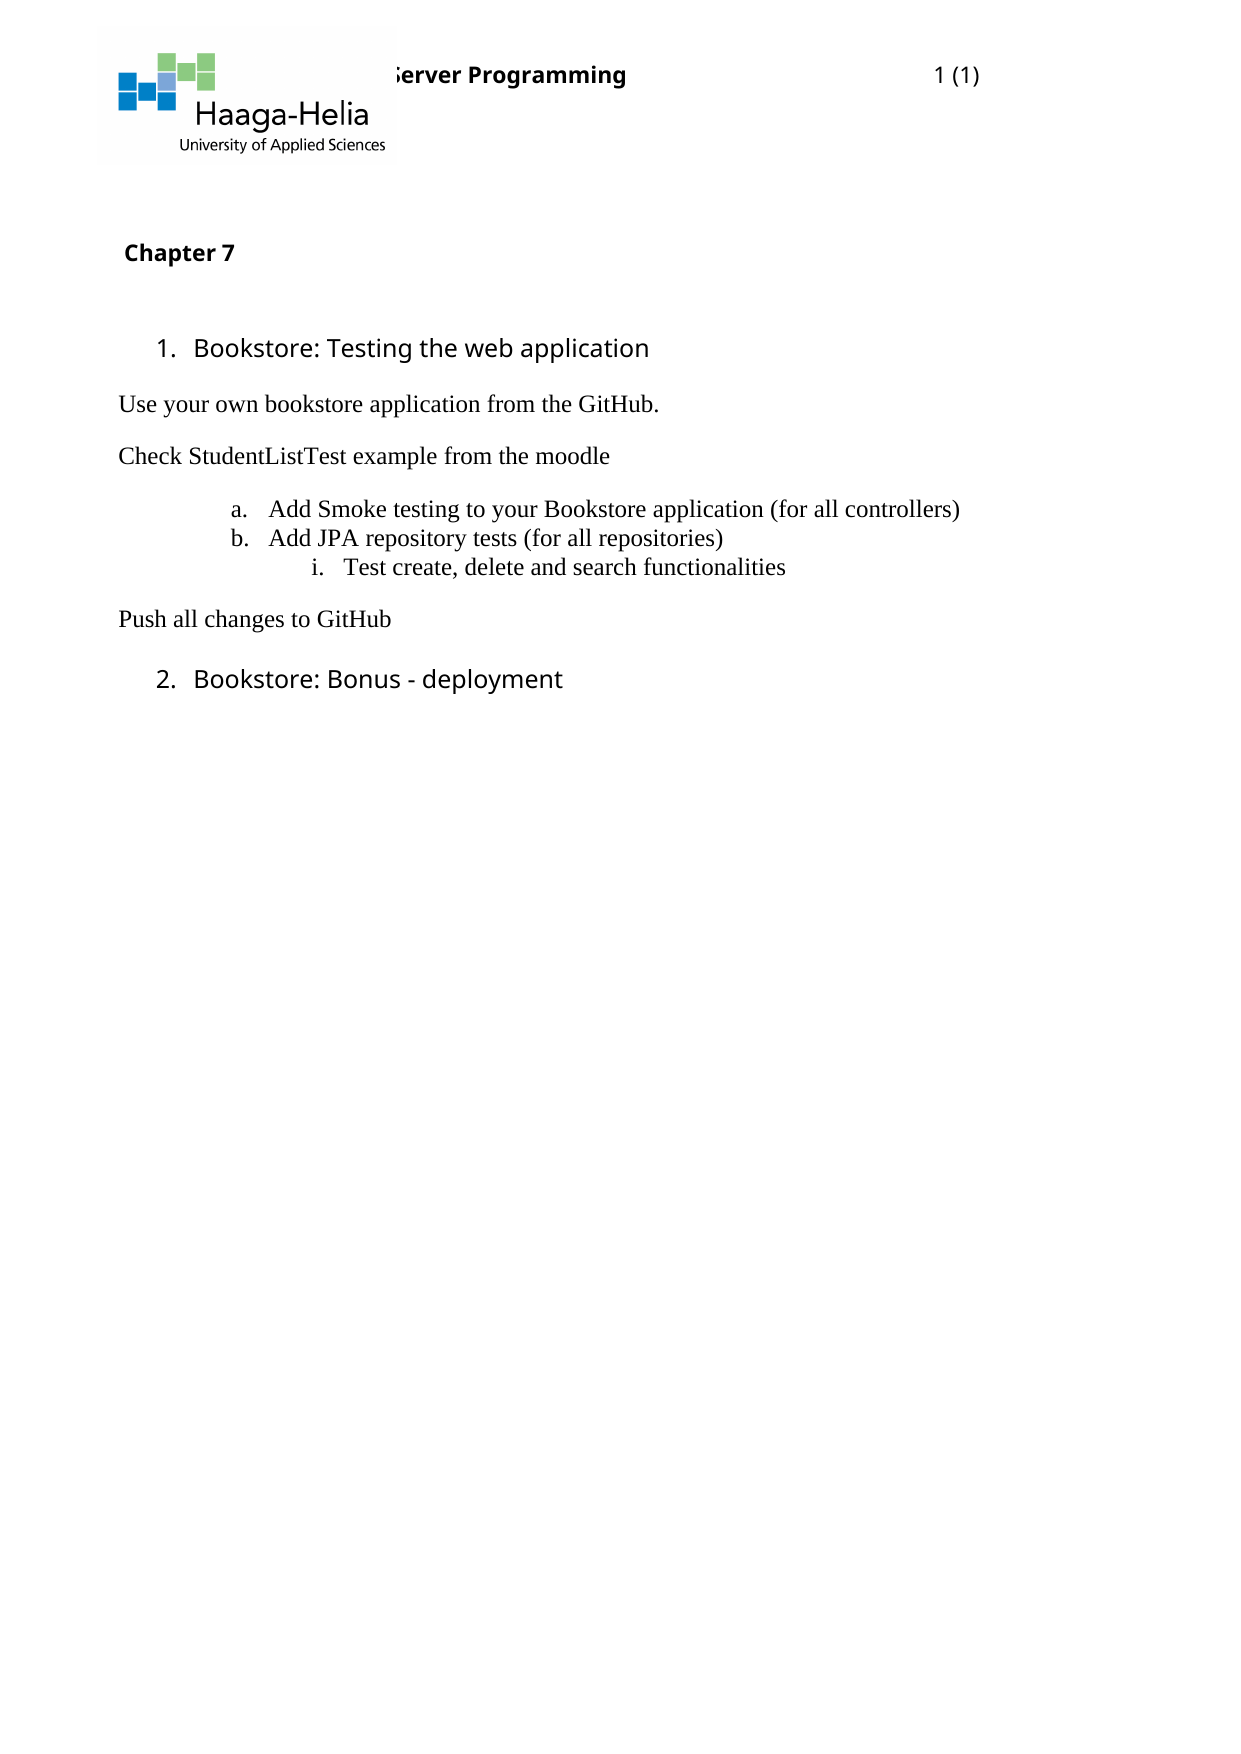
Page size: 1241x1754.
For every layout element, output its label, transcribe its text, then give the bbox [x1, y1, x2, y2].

list Test create, delete and search functionalities [324, 552, 1152, 581]
text Push all changes to GitHub [118, 604, 1152, 633]
text Use your own bookstore application from the GitHub. [118, 389, 1152, 417]
subtitle Bookstore: Testing the web application [156, 331, 1152, 364]
text Check StudentListTest example from the moodle [118, 441, 1152, 470]
subtitle Bookstore: Bonus - deployment [156, 662, 1152, 696]
picture [96, 26, 397, 164]
list Add Smoke testing to your Bookstore application (for all controllers) [231, 494, 1152, 523]
list Add JPA repository tests (for all repositories) [231, 523, 1152, 552]
text Chapter 7 [118, 237, 1152, 268]
